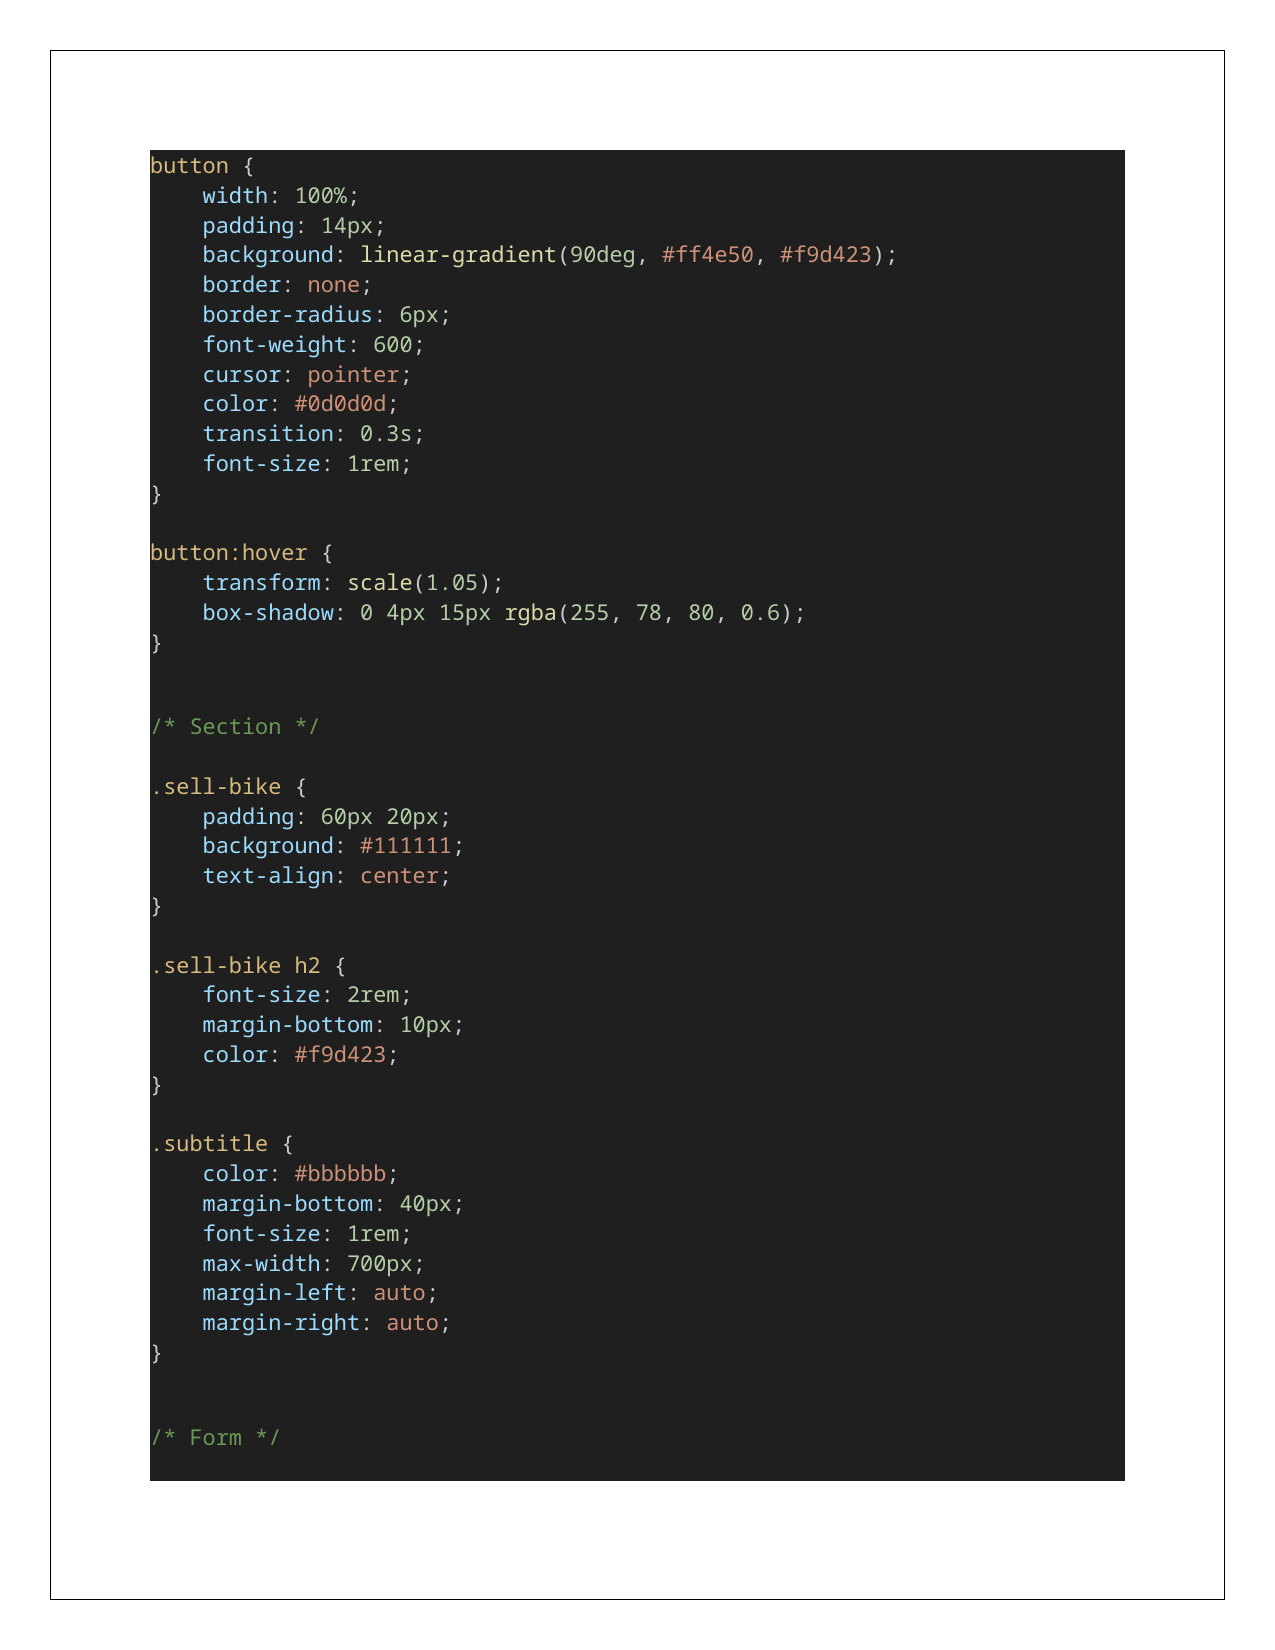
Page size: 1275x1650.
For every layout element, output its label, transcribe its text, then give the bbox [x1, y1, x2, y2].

text } [150, 478, 1125, 507]
text font-size: 2rem; [150, 979, 1125, 1009]
text background: #111111; [150, 830, 1125, 860]
text } [150, 890, 1125, 920]
text margin-bottom: 40px; [150, 1188, 1125, 1218]
text width: 100%; [150, 180, 1125, 209]
text button:hover { [150, 537, 1125, 567]
text border: none; [150, 269, 1125, 299]
text /* Form */ [150, 1421, 1125, 1451]
text /* Section */ [150, 711, 1125, 741]
text max-width: 700px; [150, 1247, 1125, 1277]
text font-size: 1rem; [150, 1218, 1125, 1247]
text } [150, 1337, 1125, 1367]
text background: linear-gradient(90deg, #ff4e50, #f9d423); [150, 239, 1125, 269]
text .subtitle { [150, 1128, 1125, 1158]
text color: #0d0d0d; [150, 388, 1125, 418]
text padding: 60px 20px; [150, 801, 1125, 830]
text cursor: pointer; [150, 358, 1125, 388]
text } [150, 627, 1125, 656]
text button { [150, 150, 1125, 180]
text font-weight: 600; [150, 329, 1125, 358]
text text-align: center; [150, 860, 1125, 890]
text font-size: 1rem; [150, 448, 1125, 478]
text margin-left: auto; [150, 1277, 1125, 1307]
text padding: 14px; [150, 209, 1125, 239]
text transform: scale(1.05); [150, 567, 1125, 597]
text color: #f9d423; [150, 1039, 1125, 1069]
text } [150, 1069, 1125, 1098]
text color: #bbbbbb; [150, 1158, 1125, 1188]
text .sell-bike h2 { [150, 949, 1125, 979]
text margin-right: auto; [150, 1307, 1125, 1337]
text box-shadow: 0 4px 15px rgba(255, 78, 80, 0.6); [150, 597, 1125, 627]
text .sell-bike { [150, 771, 1125, 801]
text border-radius: 6px; [150, 299, 1125, 329]
text margin-bottom: 10px; [150, 1009, 1125, 1039]
text transition: 0.3s; [150, 418, 1125, 448]
